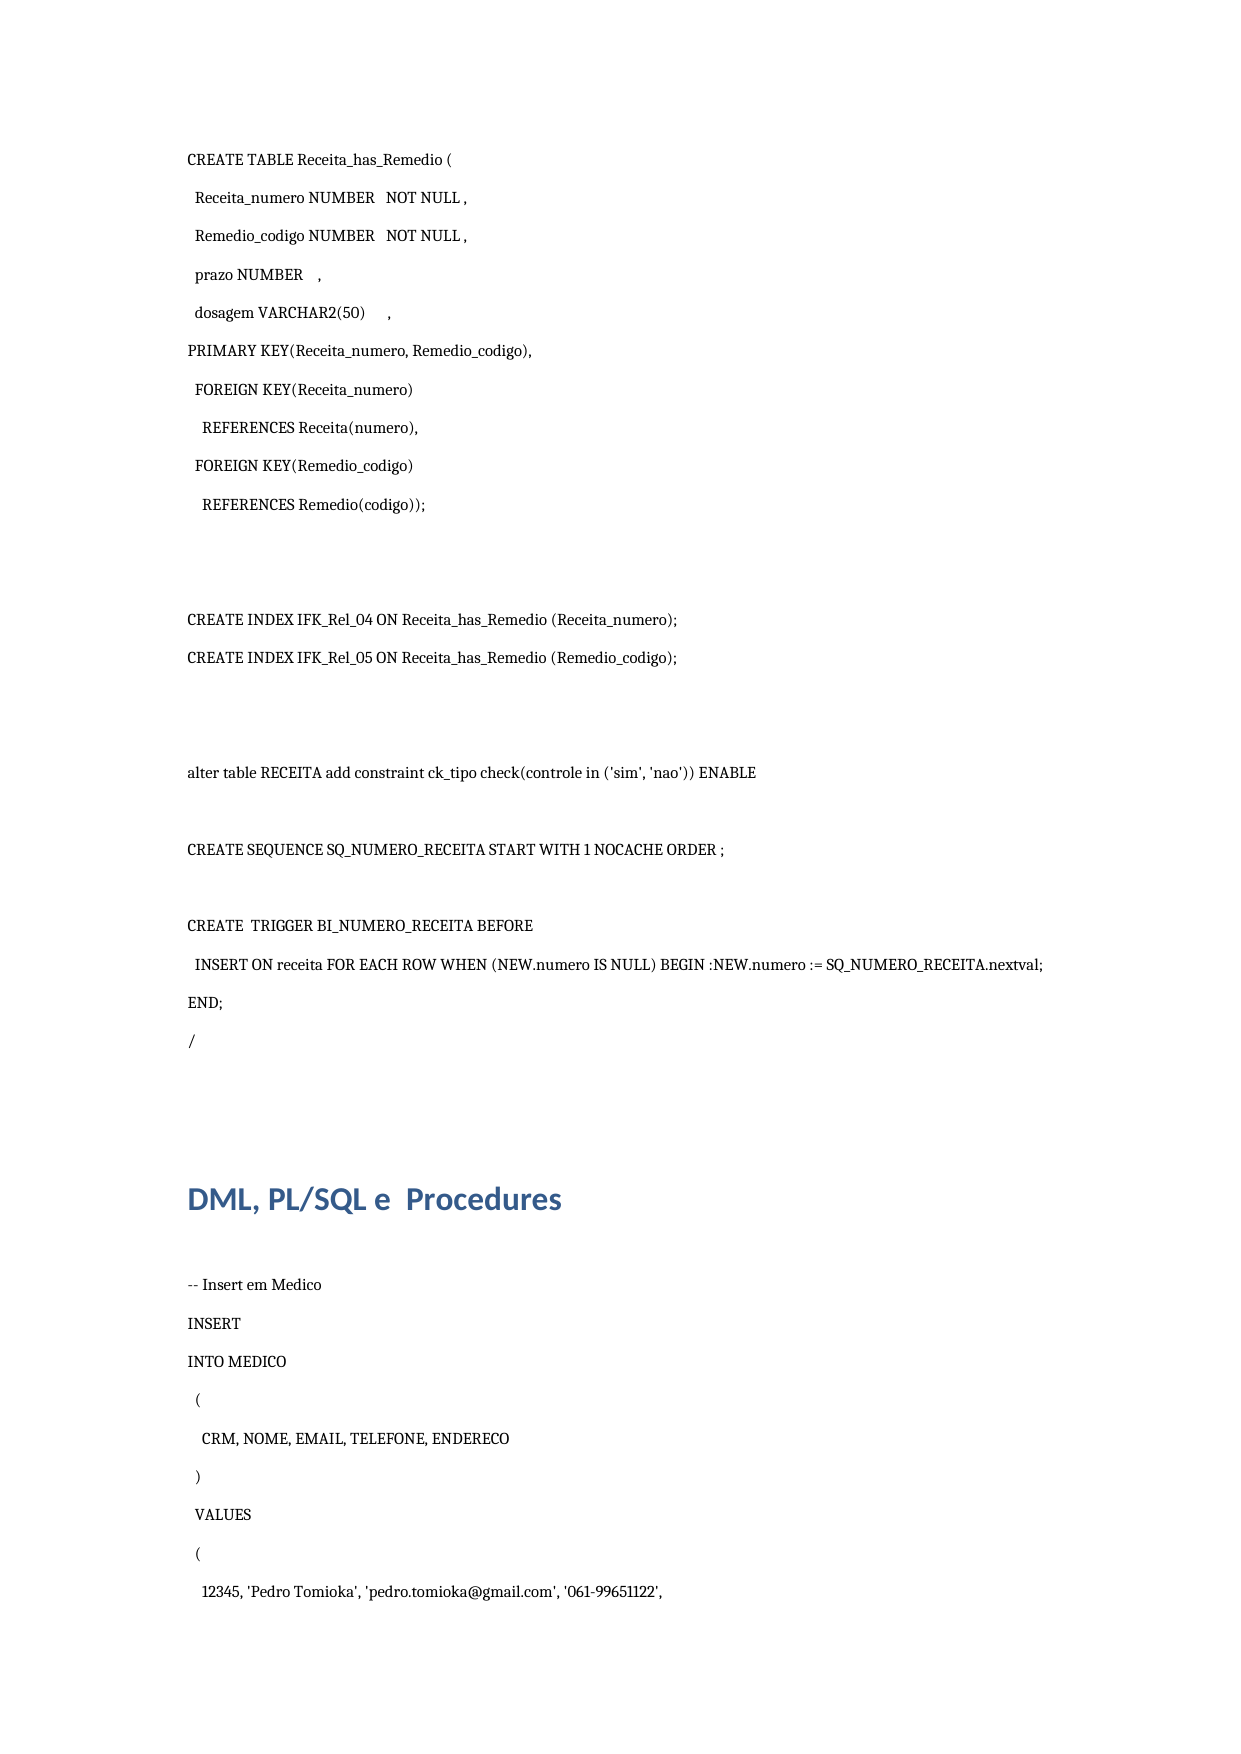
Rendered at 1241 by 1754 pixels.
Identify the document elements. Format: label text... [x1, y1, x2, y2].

subtitle DML, PL/SQL e Procedures [187, 1177, 1053, 1218]
text FOREIGN KEY(Receita_numero) [187, 380, 1053, 399]
text CREATE INDEX IFK_Rel_04 ON Receita_has_Remedio (Receita_numero); [187, 610, 1053, 629]
text alter table RECEITA add constraint ck_tipo check(controle in ('sim', 'nao')) ENABLE [187, 763, 1053, 782]
text VALUES [187, 1506, 1053, 1525]
text CRM, NOME, EMAIL, TELEFONE, ENDERECO [187, 1429, 1053, 1448]
text INSERT [187, 1314, 1053, 1333]
text prazo NUMBER , [187, 265, 1053, 284]
text END; [187, 993, 1053, 1012]
text ( [187, 1391, 1053, 1410]
text CREATE TRIGGER BI_NUMERO_RECEITA BEFORE [187, 917, 1053, 936]
text 12345, 'Pedro Tomioka', 'pedro.tomioka@gmail.com', '061-99651122', [187, 1582, 1053, 1602]
text REFERENCES Receita(numero), [187, 418, 1053, 437]
text FOREIGN KEY(Remedio_codigo) [187, 457, 1053, 476]
text Receita_numero NUMBER NOT NULL , [187, 188, 1053, 207]
text CREATE TABLE Receita_has_Remedio ( [187, 150, 1053, 169]
text ) [187, 1467, 1053, 1487]
text CREATE INDEX IFK_Rel_05 ON Receita_has_Remedio (Remedio_codigo); [187, 648, 1053, 667]
text INTO MEDICO [187, 1352, 1053, 1372]
text INSERT ON receita FOR EACH ROW WHEN (NEW.numero IS NULL) BEGIN :NEW.numero := SQ_NUMERO_RECEITA.nextval; [187, 955, 1053, 974]
text dosagem VARCHAR2(50) , [187, 303, 1053, 322]
text / [187, 1032, 1053, 1051]
text Remedio_codigo NUMBER NOT NULL , [187, 227, 1053, 246]
text PRIMARY KEY(Receita_numero, Remedio_codigo), [187, 342, 1053, 361]
text -- Insert em Medico [187, 1276, 1053, 1295]
text CREATE SEQUENCE SQ_NUMERO_RECEITA START WITH 1 NOCACHE ORDER ; [187, 840, 1053, 859]
text REFERENCES Remedio(codigo)); [187, 495, 1053, 514]
text ( [187, 1544, 1053, 1563]
